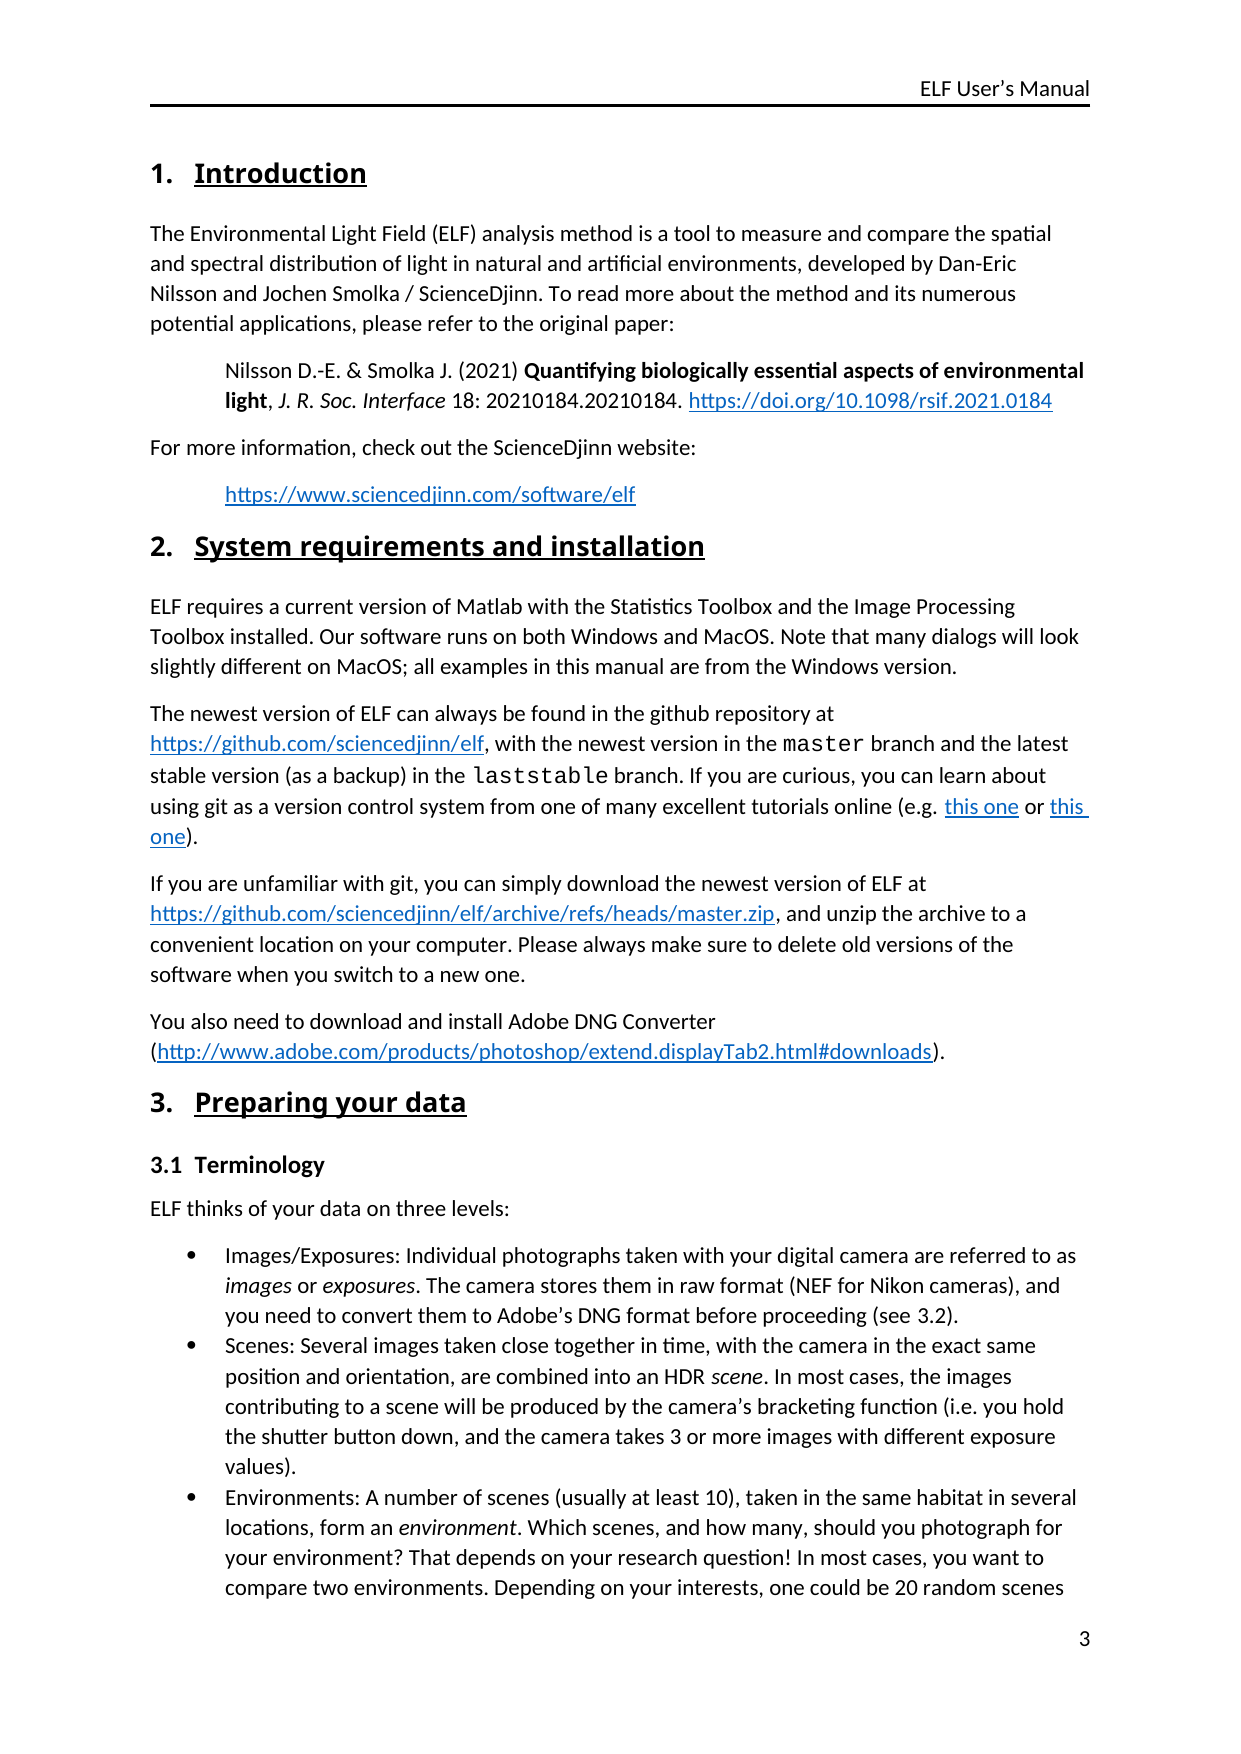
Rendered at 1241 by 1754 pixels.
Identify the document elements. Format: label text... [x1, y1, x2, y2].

list Images/Exposures: Individual photographs taken with your digital camera are referred to as images or exposures. The camera stores them in raw format (NEF for Nikon cameras), and you need to convert them to Adobe’s DNG format before proceeding (see 3.2). [187, 1241, 1090, 1329]
subtitle Introduction [150, 154, 1090, 191]
list Scenes: Several images taken close together in time, with the camera in the exact same position and orientation, are combined into an HDR scene. In most cases, the images contributing to a scene will be produced by the camera’s bracketing function (i.e. you hold the shutter button down, and the camera takes 3 or more images with different exposure values). [187, 1332, 1090, 1481]
text You also need to download and install Adobe DNG Converter (http://www.adobe.com/products/photoshop/extend.displayTab2.html#downloads). [150, 1007, 1090, 1065]
text The Environmental Light Field (ELF) analysis method is a tool to measure and compare the spatial and spectral distribution of light in natural and artificial environments, developed by Dan-Eric Nilsson and Jochen Smolka / ScienceDjinn. To read more about the method and its numerous potential applications, please refer to the original paper: [150, 219, 1090, 338]
text For more information, check out the ScienceDjinn website: [150, 433, 1090, 462]
text ELF requires a current version of Matlab with the Statistics Toolbox and the Image Processing Toolbox installed. Our software runs on both Windows and MacOS. Note that many dialogs will look slightly different on MacOS; all examples in this manual are from the Windows version. [150, 592, 1090, 681]
text The newest version of ELF can always be found in the github repository at https://github.com/sciencedjinn/elf, with the newest version in the master branch and the latest stable version (as a backup) in the laststable branch. If you are curious, you can learn about using git as a version control system from one of many excellent tutorials online (e.g. this one or this one). [150, 699, 1090, 851]
text ELF thinks of your data on three levels: [150, 1194, 1090, 1222]
text Nilsson D.-E. & Smolka J. (2021) Quantifying biologically essential aspects of environmental light, J. R. Soc. Interface 18: 20210184.20210184. https://doi.org/10.1098/rsif.2021.0184 [225, 356, 1090, 415]
text https://www.sciencedjinn.com/software/elf [150, 480, 1090, 508]
subtitle Preparing your data [150, 1084, 1090, 1121]
subtitle System requirements and installation [150, 527, 1090, 564]
subtitle Terminology [150, 1149, 1090, 1179]
text If you are unfamiliar with git, you can simply download the newest version of ELF at https://github.com/sciencedjinn/elf/archive/refs/heads/master.zip, and unzip the archive to a convenient location on your computer. Please always make sure to delete old versions of the software when you switch to a new one. [150, 869, 1090, 988]
